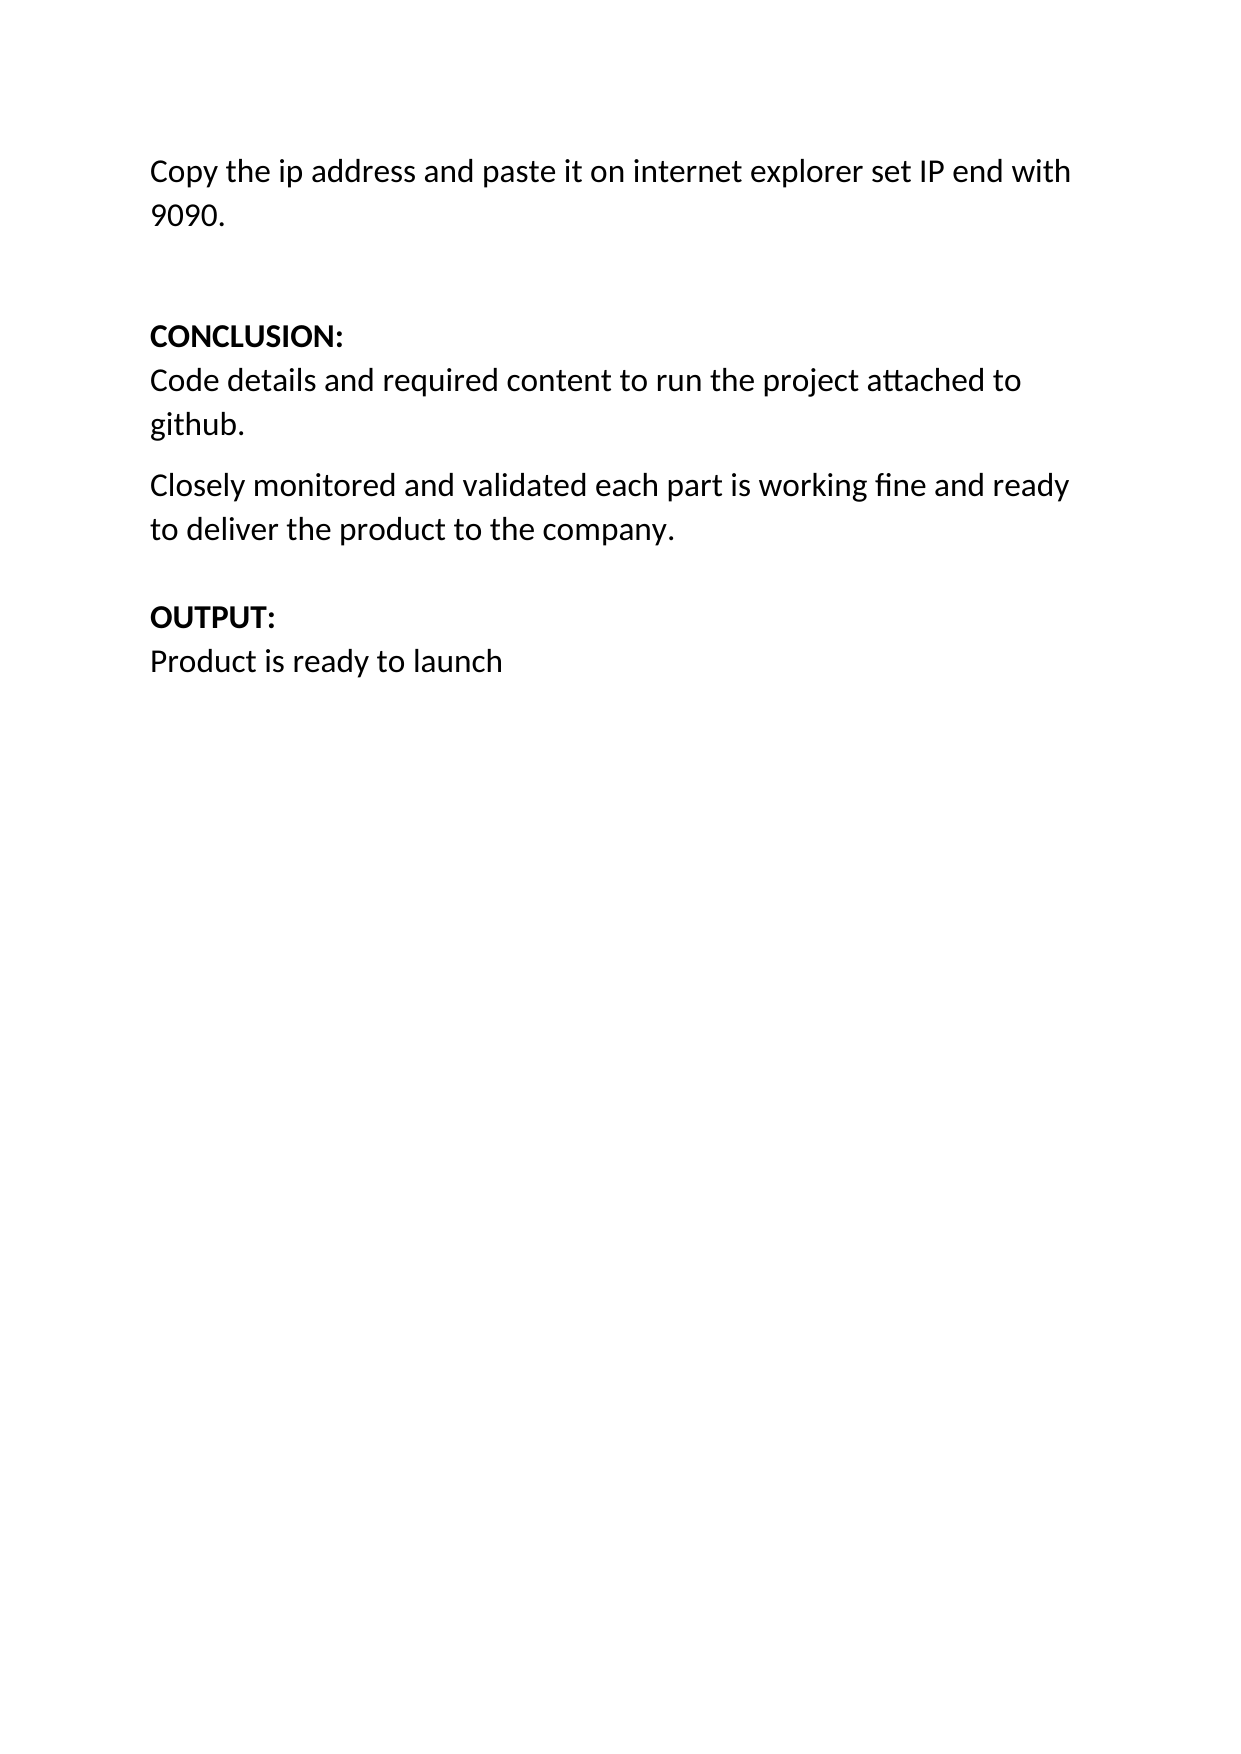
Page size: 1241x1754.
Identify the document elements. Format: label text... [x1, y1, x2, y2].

text Copy the ip address and paste it on internet explorer set IP end with 9090. [150, 150, 1090, 235]
text CONCLUSION: Code details and required content to run the project attached to github. [150, 315, 1090, 444]
text Closely monitored and validated each part is working fine and ready to deliver the product to the company. OUTPUT: Product is ready to launch [150, 464, 1090, 680]
